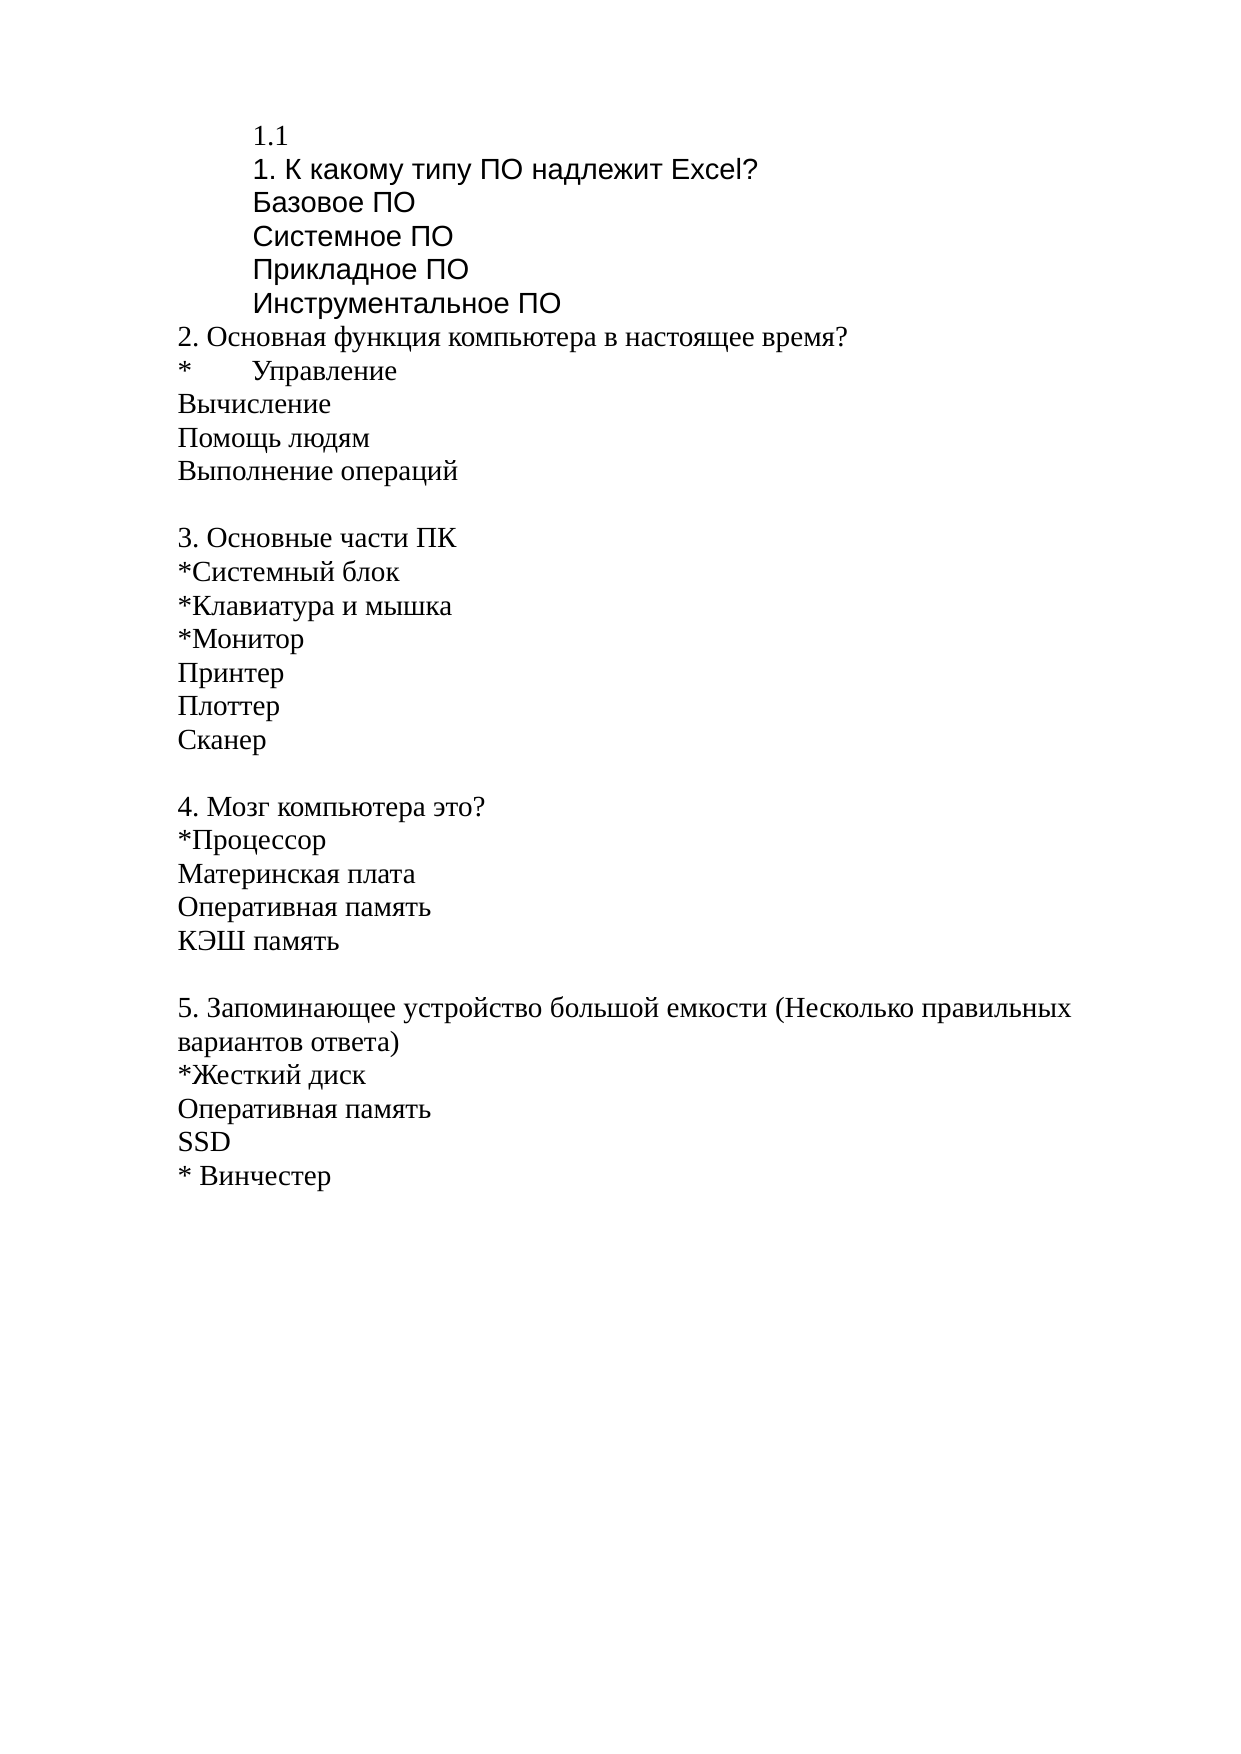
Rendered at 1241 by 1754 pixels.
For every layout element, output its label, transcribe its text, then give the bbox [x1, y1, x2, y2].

text *Клавиатура и мышка [177, 588, 1152, 621]
text 3. Основные части ПК [177, 487, 1152, 554]
text Оперативная память [177, 1091, 1152, 1124]
text *Системный блок [177, 554, 1152, 588]
text SSD [177, 1124, 1152, 1158]
list 1.1 1. К какому типу ПО надлежит Excel? Базовое ПО Системное ПО Прикладное ПО Инструментальное ПО [252, 118, 1152, 319]
text Выполнение операций [177, 453, 1152, 487]
text Помощь людям [177, 420, 1152, 453]
text Материнская плата [177, 856, 1152, 889]
text *Монитор [177, 621, 1152, 655]
text 5. Запоминающее устройство большой емкости (Несколько правильных вариантов ответа) *Жесткий диск [177, 990, 1152, 1091]
text 2. Основная функция компьютера в настоящее время? * Управление Вычисление [177, 319, 1152, 420]
text Оперативная память [177, 889, 1152, 923]
text * Винчестер [177, 1158, 1152, 1191]
text Сканер [177, 722, 1152, 755]
text *Процессор [177, 822, 1152, 856]
text 4. Мозг компьютера это? [177, 789, 1152, 822]
text Плоттер [177, 688, 1152, 722]
text КЭШ память [177, 923, 1152, 957]
text Принтер [177, 655, 1152, 688]
